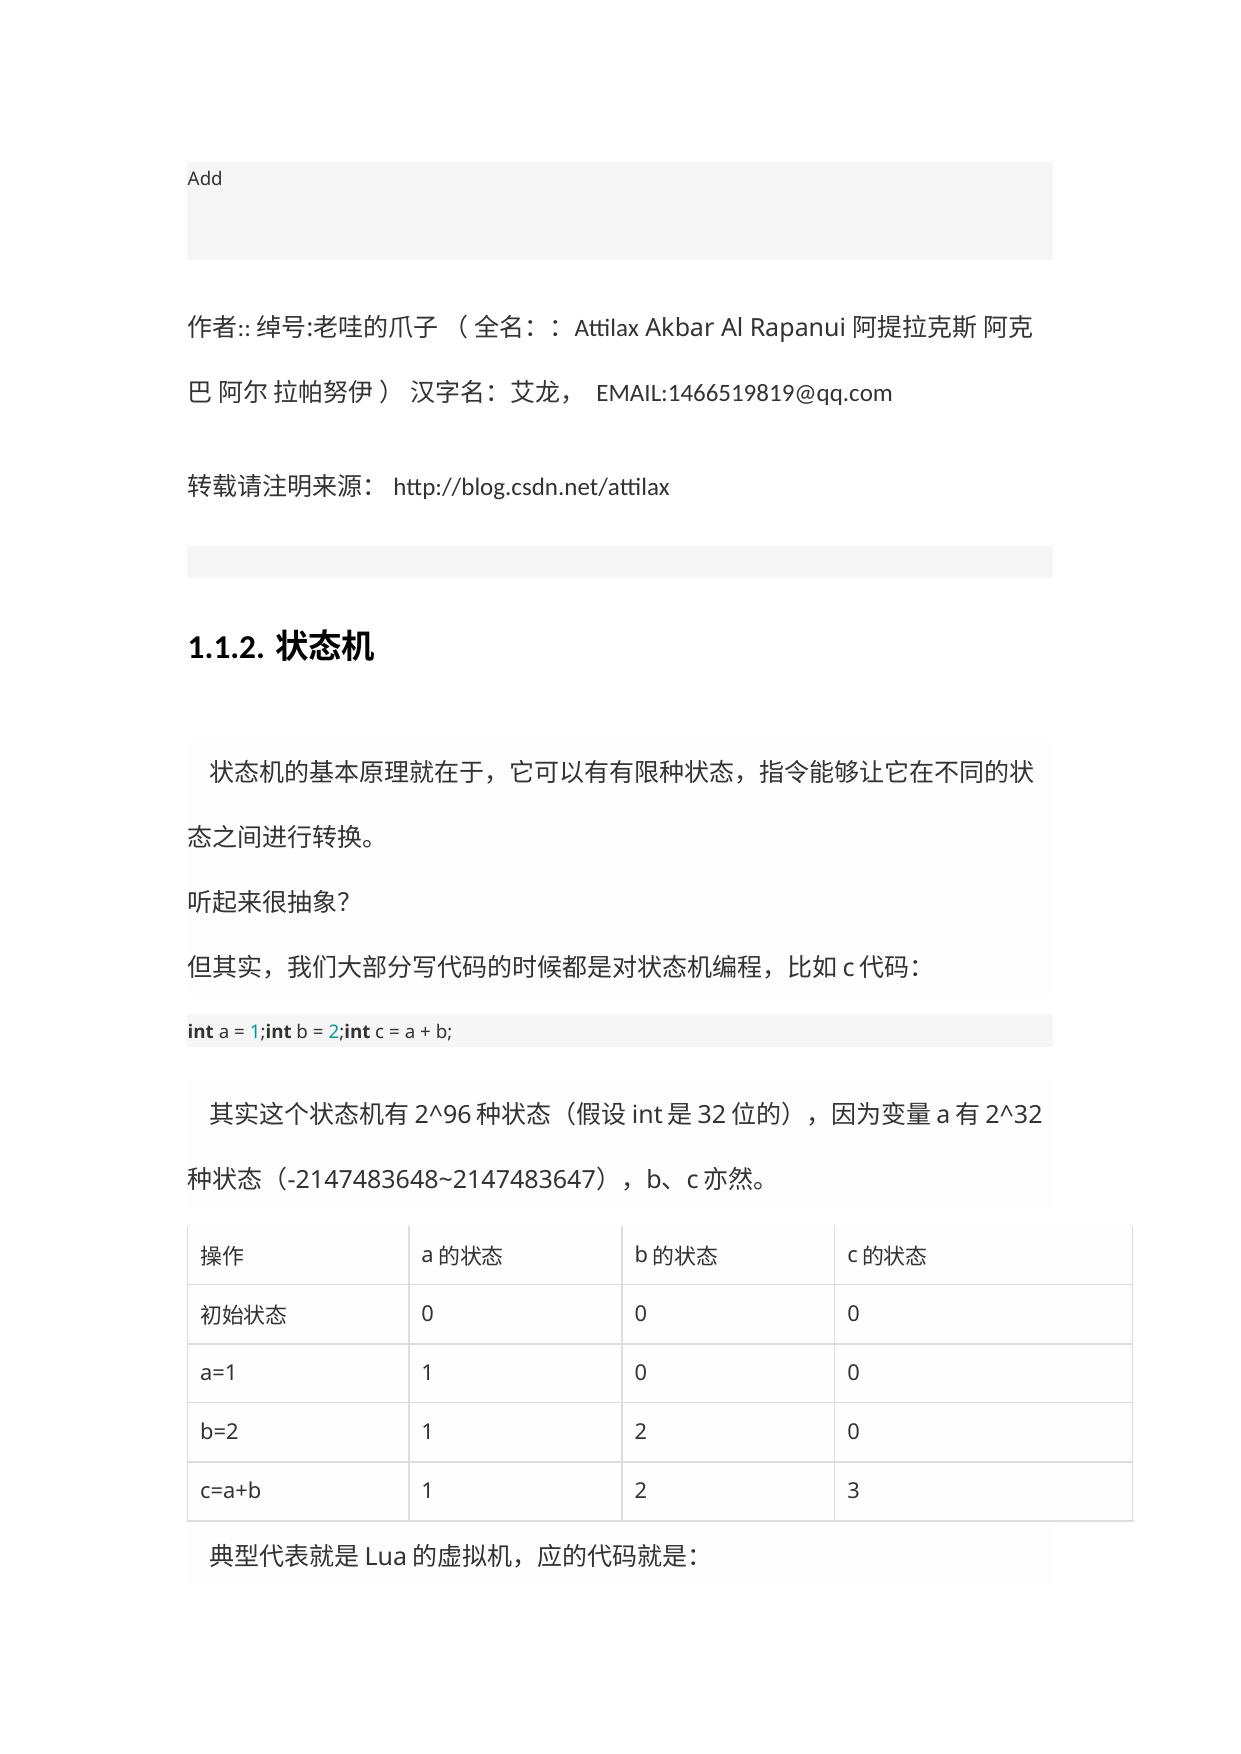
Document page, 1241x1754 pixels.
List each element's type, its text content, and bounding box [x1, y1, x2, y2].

table_cell 1 [410, 1345, 621, 1402]
text int a = 1;int b = 2;int c = a + b; [187, 1014, 1053, 1047]
table_cell 2 [623, 1403, 834, 1461]
text 其实这个状态机有2^96种状态（假设int是32位的），因为变量a有2^32种状态（-2147483648~2147483647），b、c亦然。 [187, 1080, 1053, 1210]
table_cell c=a+b [188, 1463, 408, 1520]
table_cell 0 [410, 1285, 621, 1343]
subtitle 状态机 [187, 611, 1053, 676]
text 状态机的基本原理就在于，它可以有有限种状态，指令能够让它在不同的状态之间进行转换。 听起来很抽象？ 但其实，我们大部分写代码的时候都是对状态机编程，比如c代码： [187, 738, 1053, 998]
table_cell 0 [623, 1345, 834, 1402]
table_cell 初始状态 [188, 1285, 408, 1343]
table_cell 1 [410, 1463, 621, 1520]
table_header a的状态 [410, 1226, 621, 1284]
table_header c的状态 [835, 1226, 1132, 1284]
table_cell 3 [835, 1463, 1132, 1520]
table_header 操作 [188, 1226, 408, 1284]
table_cell 0 [835, 1285, 1132, 1343]
table_header b的状态 [623, 1226, 834, 1284]
table_cell 0 [623, 1285, 834, 1343]
table_cell 1 [410, 1403, 621, 1461]
text 典型代表就是Lua的虚拟机，应的代码就是： [187, 1522, 1053, 1587]
text Add [187, 162, 1053, 194]
text 转载请注明来源： http://blog.csdn.net/attilax [187, 452, 1053, 517]
table_cell 2 [623, 1463, 834, 1520]
text 作者:: 绰号:老哇的爪子 （ 全名：：Attilax Akbar Al Rapanui 阿提拉克斯 阿克巴 阿尔 拉帕努伊 ） 汉字名：艾龙， EMAIL:1466519819@qq.com [187, 293, 1053, 423]
table_cell 0 [835, 1345, 1132, 1402]
table_cell b=2 [188, 1403, 408, 1461]
table_cell 0 [835, 1403, 1132, 1461]
table_cell a=1 [188, 1345, 408, 1402]
